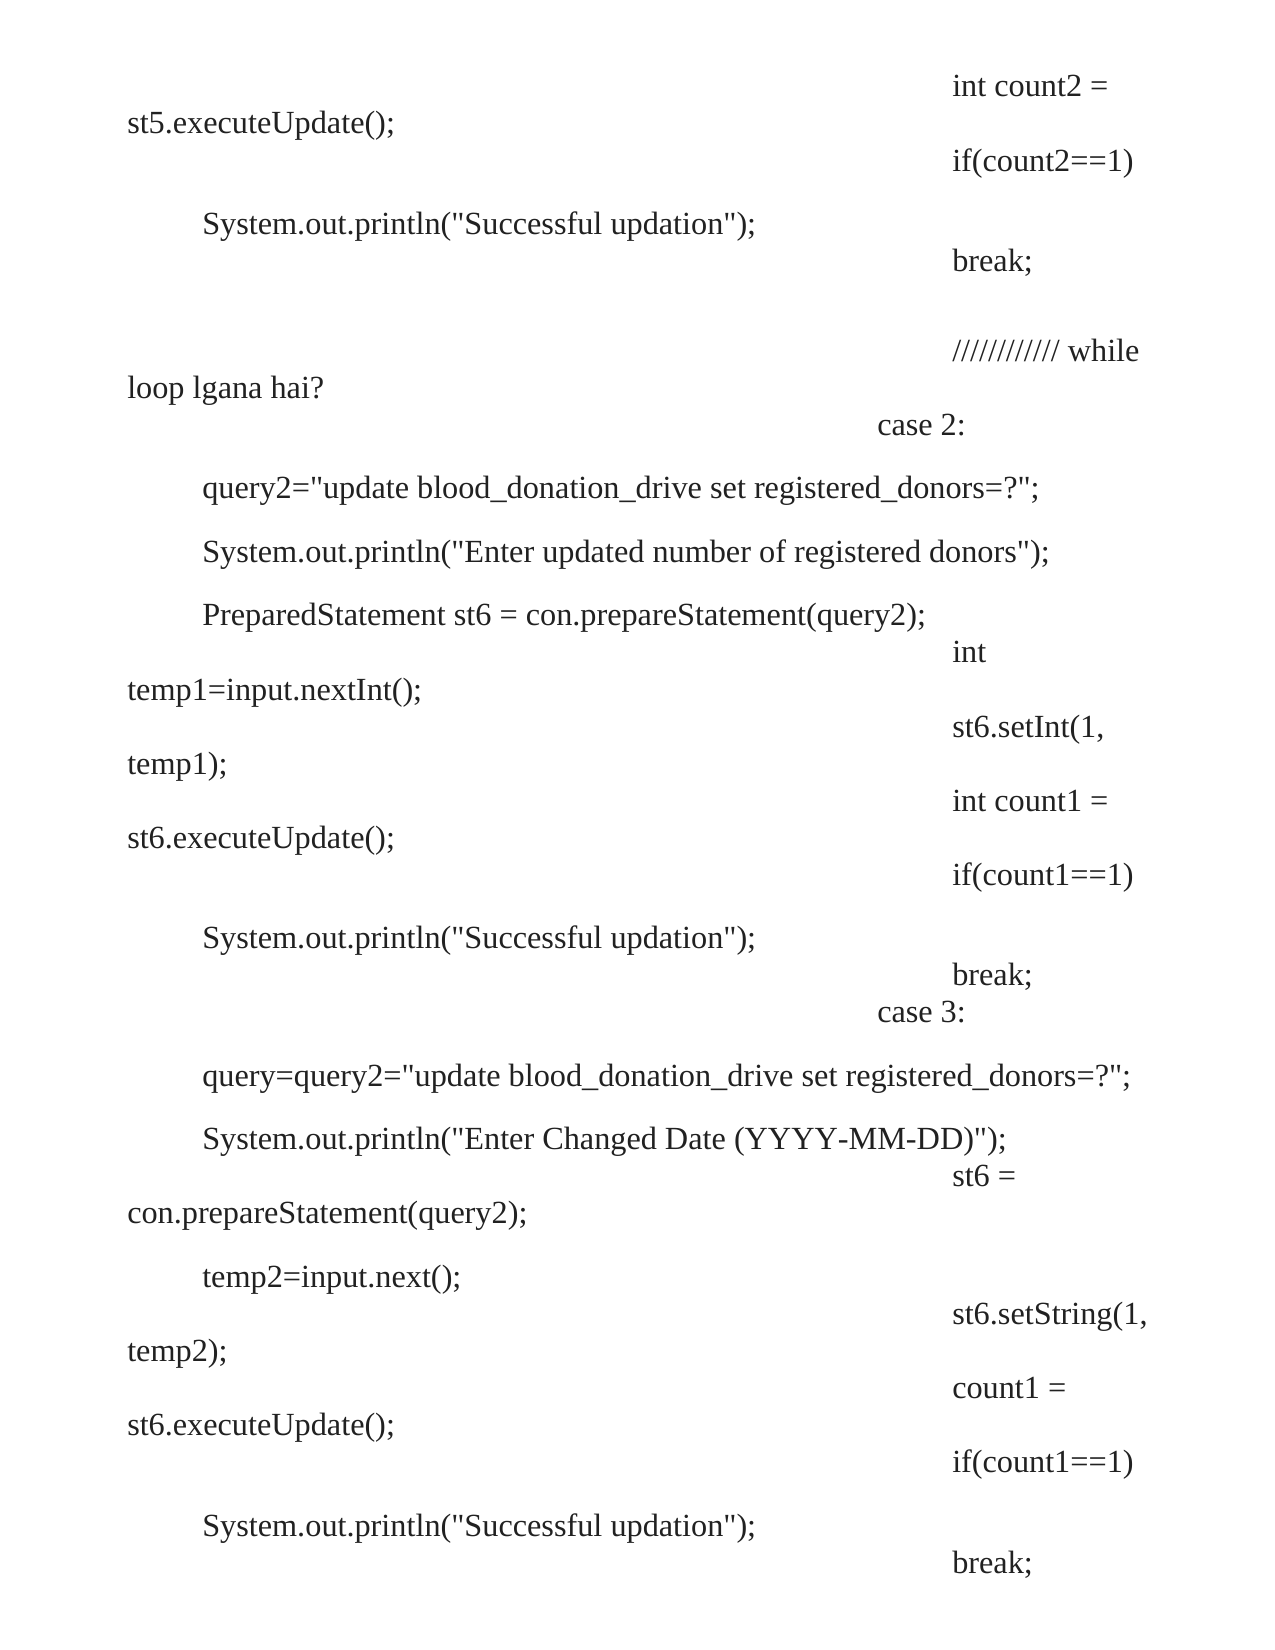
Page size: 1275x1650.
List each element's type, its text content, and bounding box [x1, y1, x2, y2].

text case 2: [127, 405, 1154, 442]
text break; [127, 956, 1154, 993]
text query=query2="update blood_donation_drive set registered_donors=?"; [127, 1030, 1154, 1093]
text if(count2==1) [127, 141, 1154, 178]
text PreparedStatement st6 = con.prepareStatement(query2); [127, 569, 1154, 633]
text int count1 = st6.executeUpdate(); [127, 781, 1154, 855]
text System.out.println("Enter updated number of registered donors"); [127, 506, 1154, 569]
text if(count1==1) [127, 855, 1154, 892]
text int temp1=input.nextInt(); [127, 633, 1154, 707]
text System.out.println("Successful updation"); [127, 178, 1154, 241]
text System.out.println("Successful updation"); [127, 1480, 1154, 1543]
text count1 = st6.executeUpdate(); [127, 1368, 1154, 1443]
text temp2=input.next(); [127, 1231, 1154, 1294]
text query2="update blood_donation_drive set registered_donors=?"; [127, 442, 1154, 506]
text break; [127, 1543, 1154, 1580]
text //////////// while loop lgana hai? [127, 331, 1154, 405]
text st6.setInt(1, temp1); [127, 707, 1154, 781]
text System.out.println("Successful updation"); [127, 892, 1154, 956]
text st6.setString(1, temp2); [127, 1294, 1154, 1368]
text System.out.println("Enter Changed Date (YYYY-MM-DD)"); [127, 1093, 1154, 1157]
text if(count1==1) [127, 1443, 1154, 1480]
text break; [127, 241, 1154, 278]
text case 3: [127, 993, 1154, 1030]
text int count2 = st5.executeUpdate(); [127, 67, 1154, 141]
text st6 = con.prepareStatement(query2); [127, 1157, 1154, 1231]
